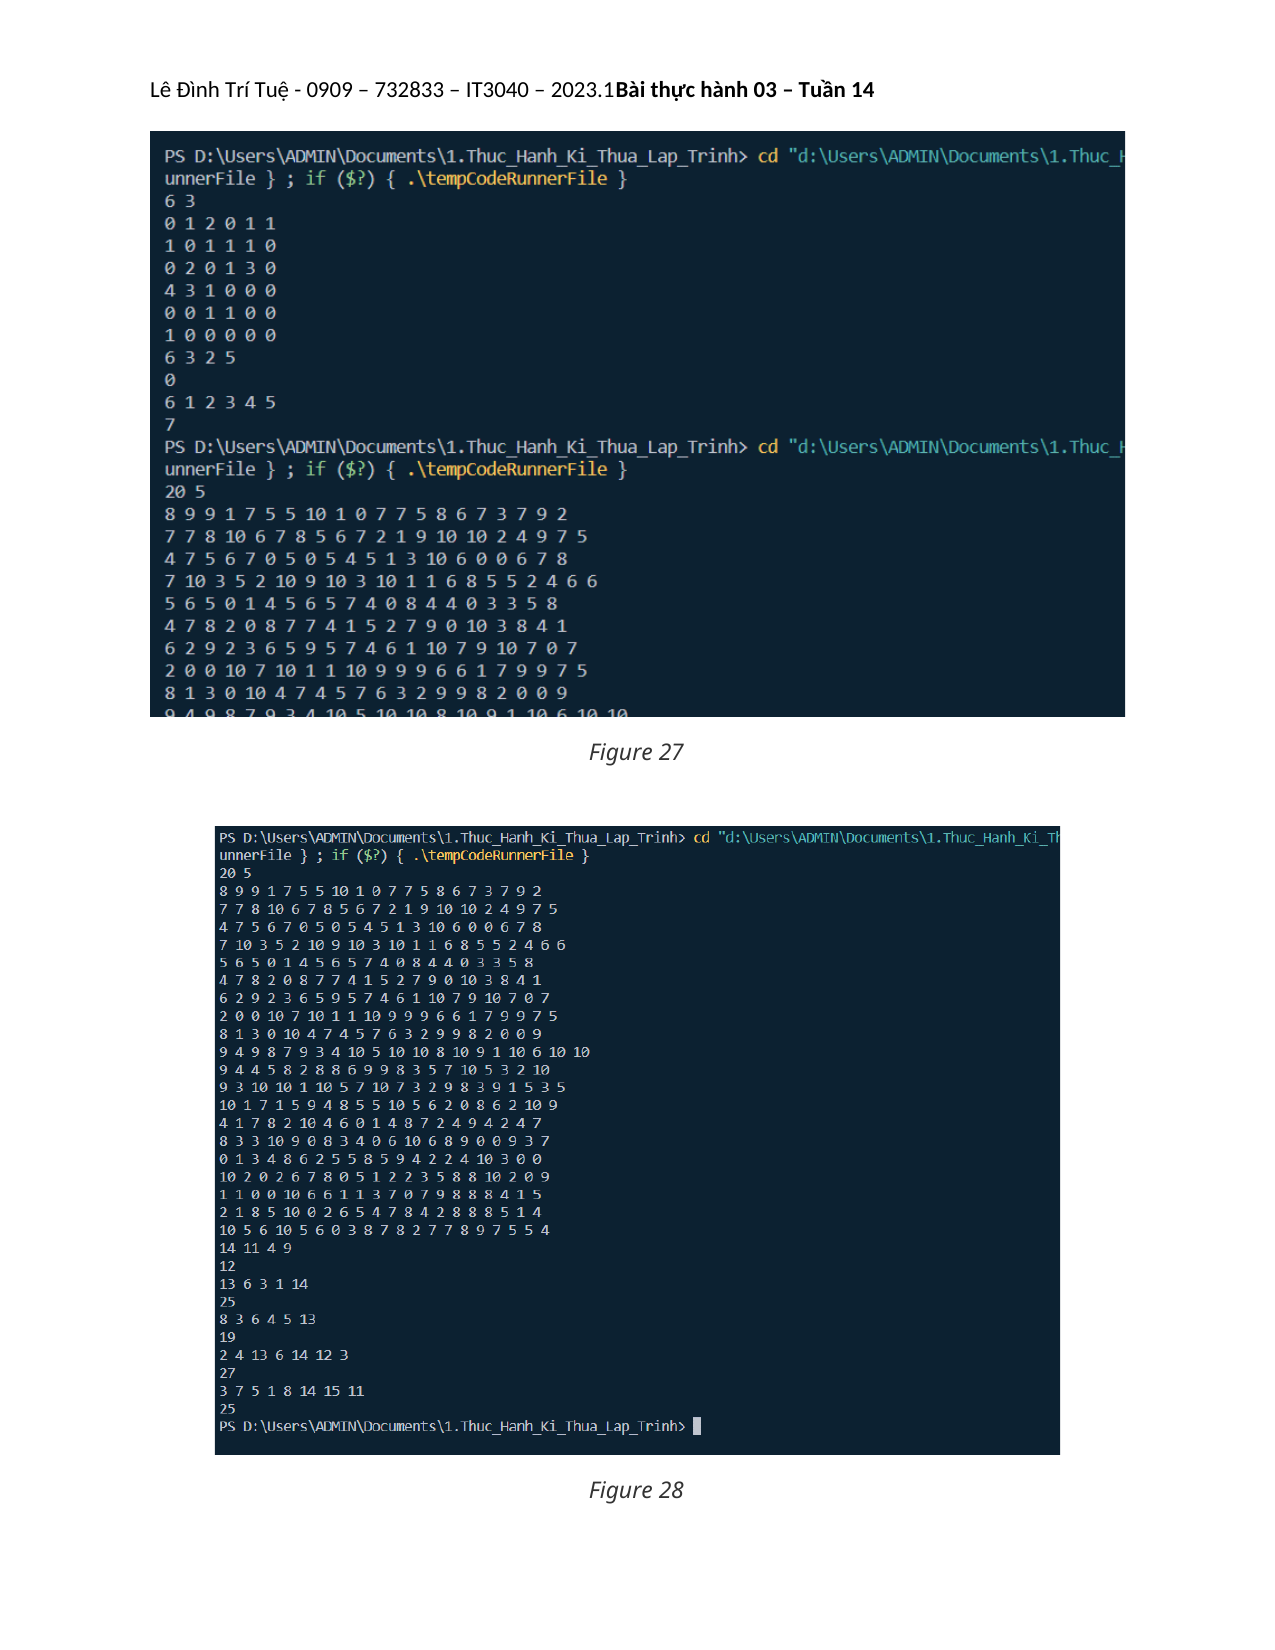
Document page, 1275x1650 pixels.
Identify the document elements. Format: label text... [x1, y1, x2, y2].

picture [150, 131, 1125, 717]
picture [214, 826, 1061, 1455]
